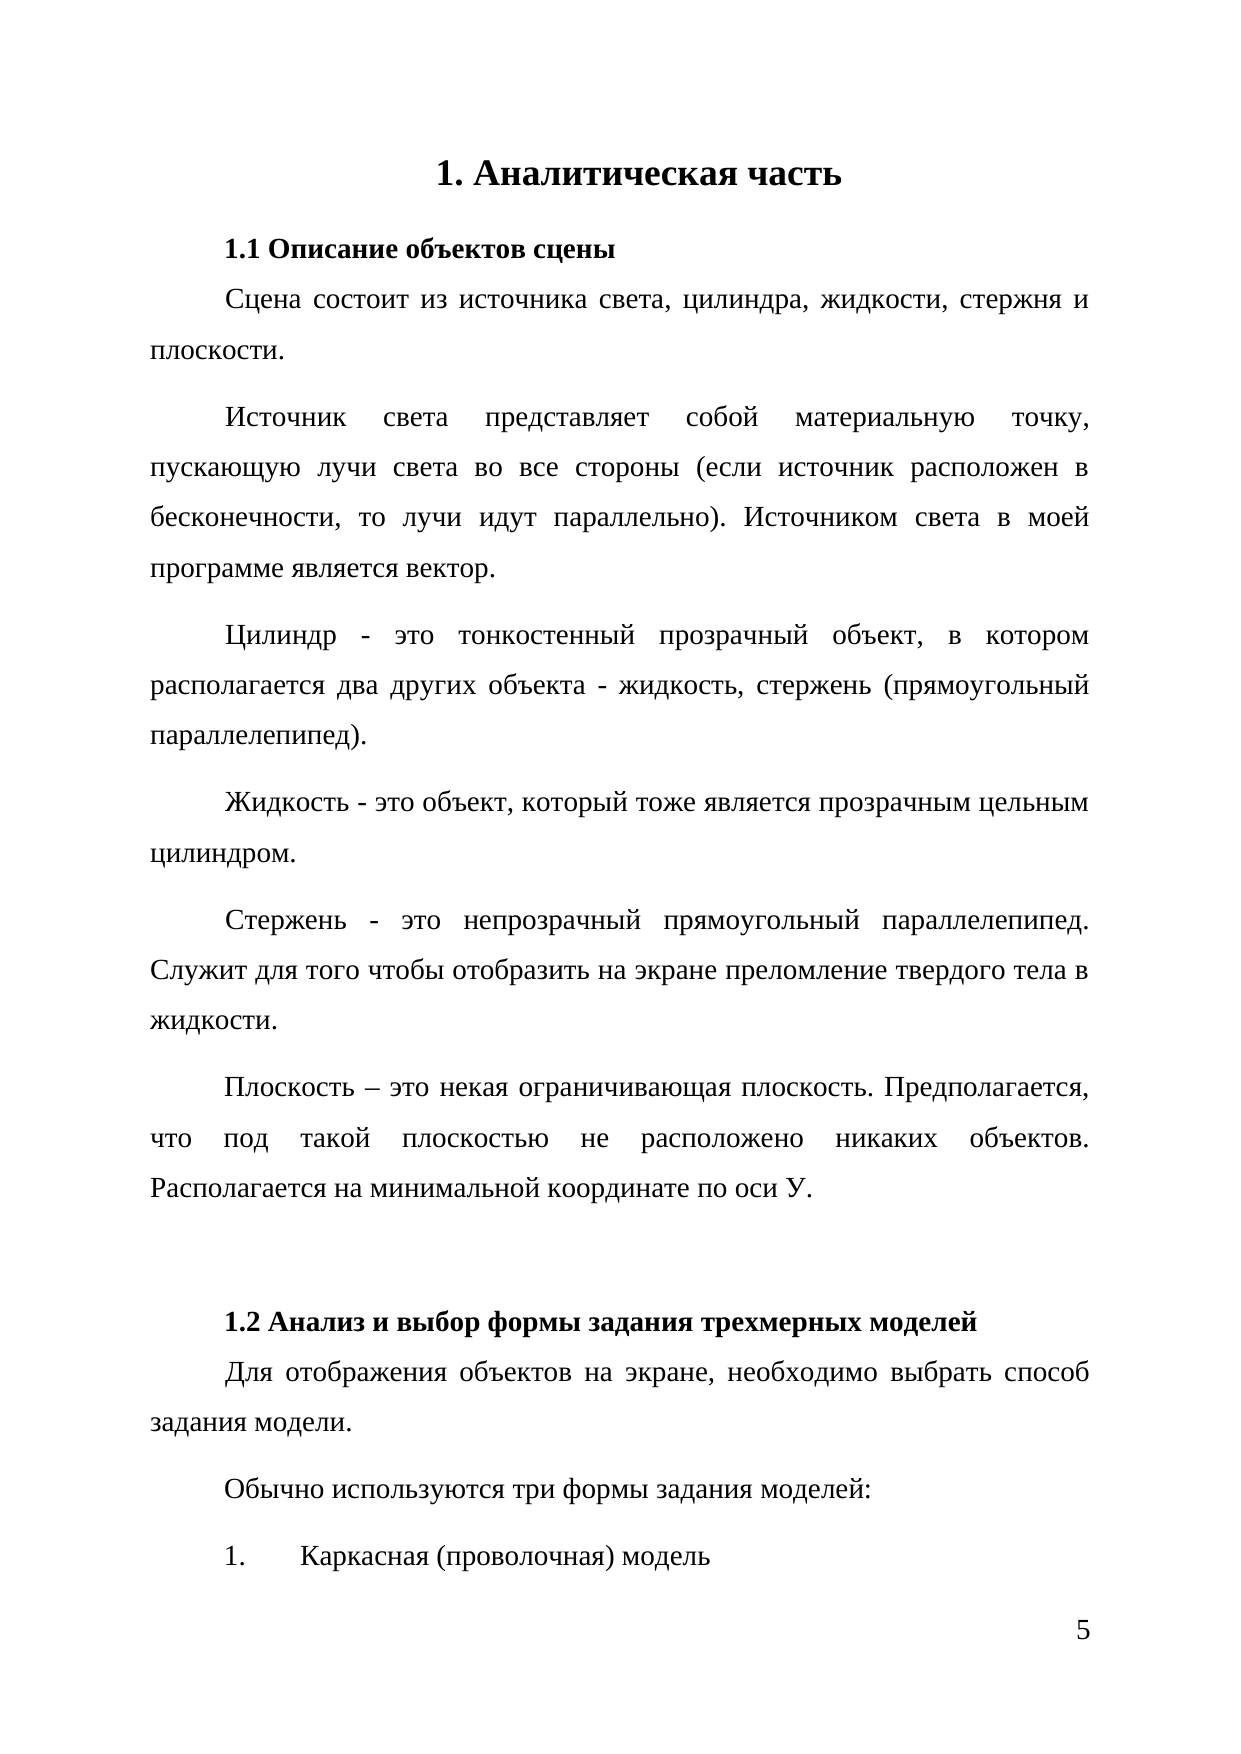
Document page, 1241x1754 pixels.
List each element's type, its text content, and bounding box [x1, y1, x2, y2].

list Каркасная (проволочная) модель [150, 1538, 1090, 1572]
subtitle 1.1 Описание объектов сцены [150, 231, 1090, 265]
text Обычно используются три формы задания моделей: [150, 1472, 1090, 1505]
text Источник света представляет собой материальную точку, пускающую лучи света во все стороны (если источник расположен в бесконечности, то лучи идут параллельно). Источником света в моей программе является вектор. [150, 399, 1090, 583]
text Для отображения объектов на экране, необходимо выбрать способ задания модели. [150, 1354, 1090, 1438]
text Цилиндр - это тонкостенный прозрачный объект, в котором располагается два других объекта - жидкость, стержень (прямоугольный параллелепипед). [150, 617, 1090, 751]
subtitle Аналитическая часть [187, 150, 1090, 193]
text Стержень - это непрозрачный прямоугольный параллелепипед. Служит для того чтобы отобразить на экране преломление твердого тела в жидкости. [150, 902, 1090, 1036]
subtitle 1.2 Анализ и выбор формы задания трехмерных моделей [150, 1304, 1090, 1337]
text Плоскость – это некая ограничивающая плоскость. Предполагается, что под такой плоскостью не расположено никаких объектов. Располагается на минимальной координате по оси У. [150, 1069, 1090, 1203]
text Сцена состоит из источника света, цилиндра, жидкости, стержня и плоскости. [150, 282, 1090, 366]
text Жидкость - это объект, который тоже является прозрачным цельным цилиндром. [150, 784, 1090, 868]
